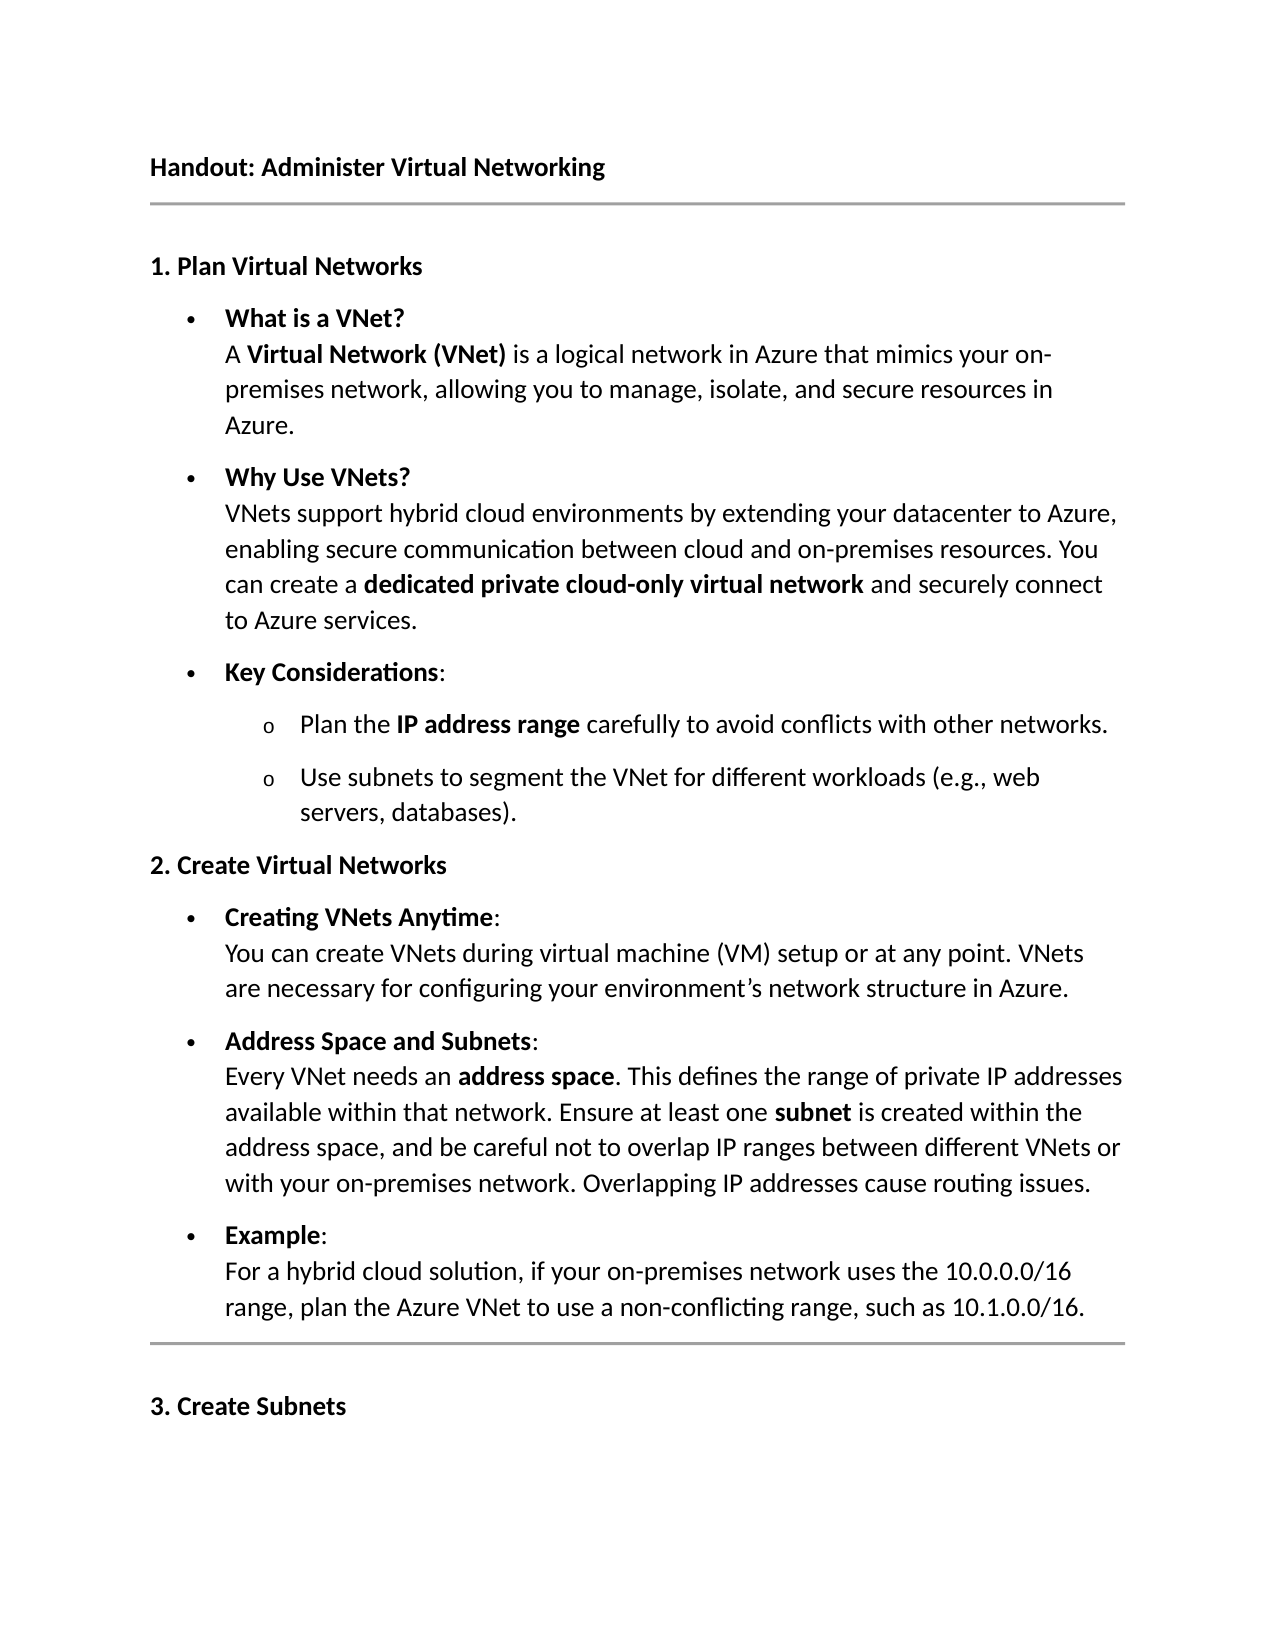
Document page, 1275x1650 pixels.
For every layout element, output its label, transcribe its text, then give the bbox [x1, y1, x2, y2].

list Creating VNets Anytime: You can create VNets during virtual machine (VM) setup or at any point. VNets are necessary for configuring your environment’s network structure in Azure. [187, 900, 1125, 1004]
list Address Space and Subnets: Every VNet needs an address space. This defines the range of private IP addresses available within that network. Ensure at least one subnet is created within the address space, and be careful not to overlap IP ranges between different VNets or with your on-premises network. Overlapping IP addresses cause routing issues. [187, 1024, 1125, 1199]
text 2. Create Virtual Networks [150, 848, 1125, 881]
text 3. Create Subnets [150, 1389, 1125, 1422]
text 1. Plan Virtual Networks [150, 249, 1125, 282]
list Why Use VNets? VNets support hybrid cloud environments by extending your datacenter to Azure, enabling secure communication between cloud and on-premises resources. You can create a dedicated private cloud-only virtual network and securely connect to Azure services. [187, 461, 1125, 636]
list Plan the IP address range carefully to avoid conflicts with other networks. [262, 708, 1125, 741]
list Use subnets to segment the VNet for different workloads (e.g., web servers, databases). [262, 760, 1125, 829]
list Example: For a hybrid cloud solution, if your on-premises network uses the 10.0.0.0/16 range, plan the Azure VNet to use a non-conflicting range, such as 10.1.0.0/16. [187, 1218, 1125, 1323]
list Key Considerations: [187, 655, 1125, 688]
text Handout: Administer Virtual Networking [150, 150, 1125, 183]
list What is a VNet? A Virtual Network (VNet) is a logical network in Azure that mimics your on-premises network, allowing you to manage, isolate, and secure resources in Azure. [187, 301, 1125, 441]
